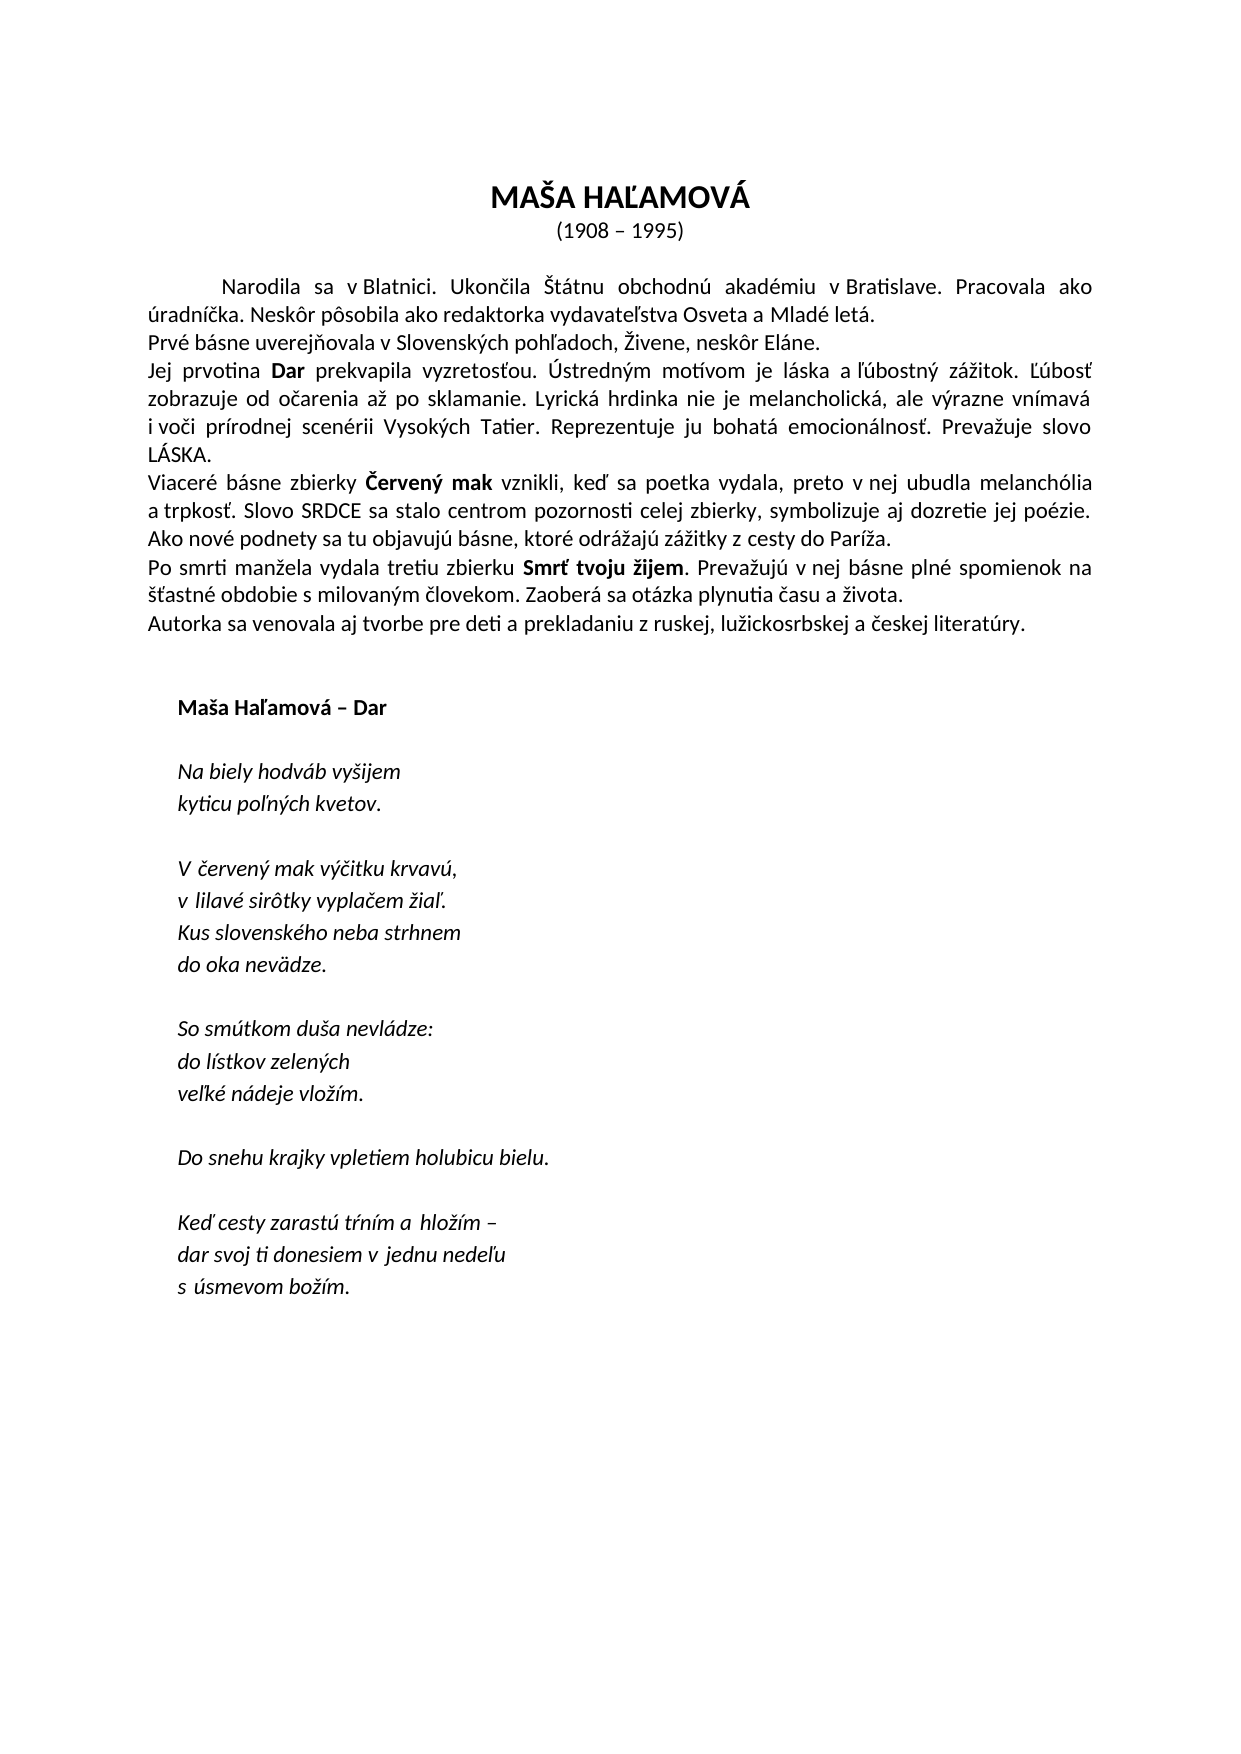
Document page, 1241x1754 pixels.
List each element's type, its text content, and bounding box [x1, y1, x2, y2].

text kyticu poľných kvetov. [177, 789, 1093, 817]
text Jej prvotina Dar prekvapila vyzretosťou. Ústredným motívom je láska a ľúbostný zážitok. Ľúbosť zobrazuje od očarenia až po sklamanie. Lyrická hrdinka nie je melancholická, ale výrazne vnímavá i voči prírodnej scenérii Vysokých Tatier. Reprezentuje ju bohatá emocionálnosť. Prevažuje slovo LÁSKA. [148, 356, 1093, 468]
text Prvé básne uverejňovala v Slovenských pohľadoch, Živene, neskôr Eláne. [148, 328, 1093, 356]
text Keď cesty zarastú tŕním a hložím – [177, 1208, 1093, 1236]
text Do snehu krajky vpletiem holubicu bielu. [177, 1143, 1093, 1171]
text Kus slovenského neba strhnem [177, 918, 1093, 946]
text Viaceré básne zbierky Červený mak vznikli, keď sa poetka vydala, preto v nej ubudla melanchólia a trpkosť. Slovo SRDCE sa stalo centrom pozornosti celej zbierky, symbolizuje aj dozretie jej poézie. Ako nové podnety sa tu objavujú básne, ktoré odrážajú zážitky z cesty do Paríža. [148, 468, 1093, 553]
text s úsmevom božím. [177, 1272, 1093, 1300]
text v lilavé sirôtky vyplačem žiaľ. [177, 886, 1093, 914]
text Na biely hodváb vyšijem [177, 757, 1093, 785]
text do oka nevädze. [177, 950, 1093, 978]
text (1908 – 1995) [148, 216, 1093, 244]
text veľké nádeje vložím. [177, 1079, 1093, 1107]
text MAŠA HAĽAMOVÁ [148, 176, 1093, 216]
text Maša Haľamová – Dar [177, 693, 1093, 721]
text V červený mak výčitku krvavú, [177, 854, 1093, 882]
text Autorka sa venovala aj tvorbe pre deti a prekladaniu z ruskej, lužickosrbskej a českej literatúry. [148, 609, 1093, 637]
text do lístkov zelených [177, 1047, 1093, 1075]
text dar svoj ti donesiem v jednu nedeľu [177, 1240, 1093, 1268]
text So smútkom duša nevládze: [177, 1014, 1093, 1043]
text Po smrti manžela vydala tretiu zbierku Smrť tvoju žijem. Prevažujú v nej básne plné spomienok na šťastné obdobie s milovaným človekom. Zaoberá sa otázka plynutia času a života. [148, 553, 1093, 609]
text Narodila sa v Blatnici. Ukončila Štátnu obchodnú akadémiu v Bratislave. Pracovala ako úradníčka. Neskôr pôsobila ako redaktorka vydavateľstva Osveta a Mladé letá. [148, 272, 1093, 328]
